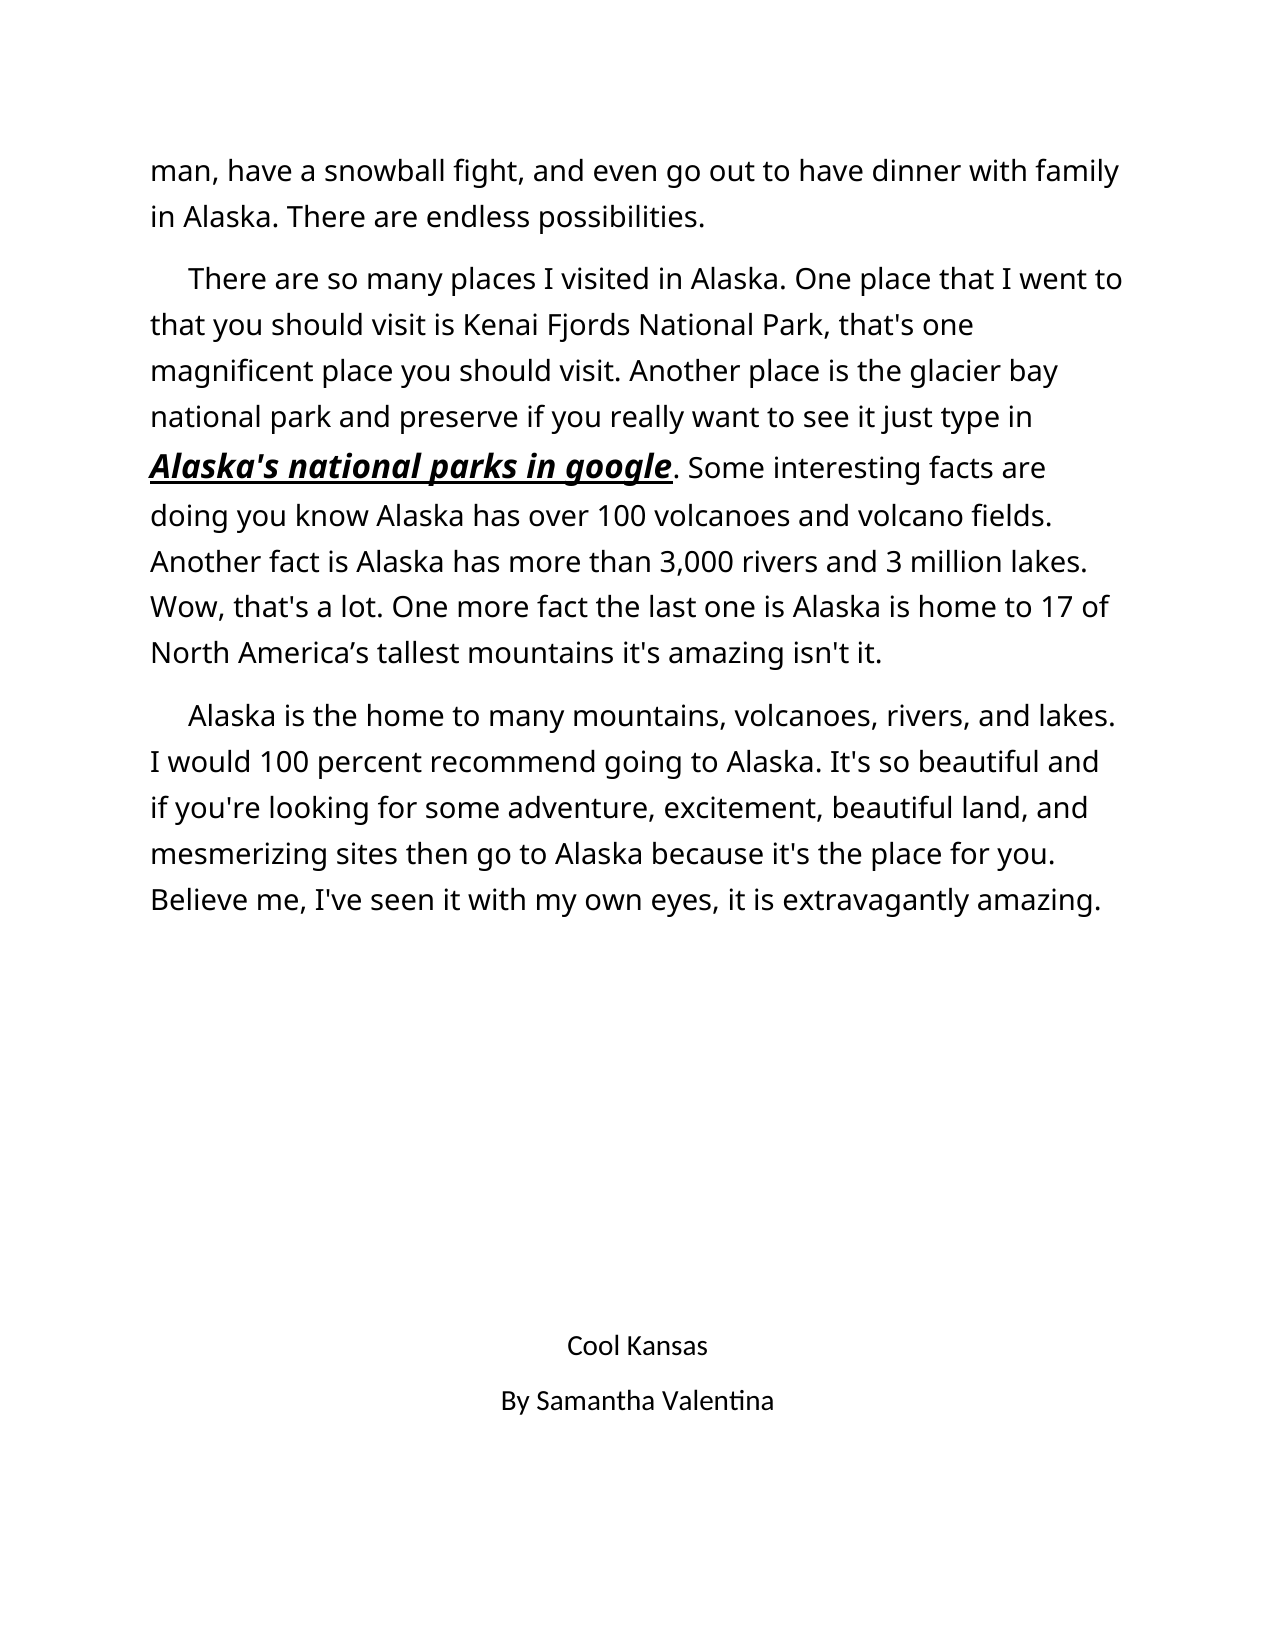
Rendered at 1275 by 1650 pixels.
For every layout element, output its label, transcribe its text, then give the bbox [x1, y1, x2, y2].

text Alaska is the home to many mountains, volcanoes, rivers, and lakes. I would 100 percent recommend going to Alaska. It's so beautiful and if you're looking for some adventure, excitement, beautiful land, and mesmerizing sites then go to Alaska because it's the place for you. Believe me, I've seen it with my own eyes, it is extravagantly amazing. [150, 695, 1125, 919]
text By Samantha Valentina [150, 1382, 1125, 1418]
text There are so many places I visited in Alaska. One place that I went to that you should visit is Kenai Fjords National Park, that's one magnificent place you should visit. Another place is the glacier bay national park and preserve if you really want to see it just type in Alaska's national parks in google. Some interesting facts are doing you know Alaska has over 100 volcanoes and volcano fields. Another fact is Alaska has more than 3,000 rivers and 3 million lakes. Wow, that's a lot. One more fact the last one is Alaska is home to 17 of North America’s tallest mountains it's amazing isn't it. [150, 258, 1125, 672]
text Cool Kansas [150, 1327, 1125, 1363]
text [150, 150, 1125, 236]
